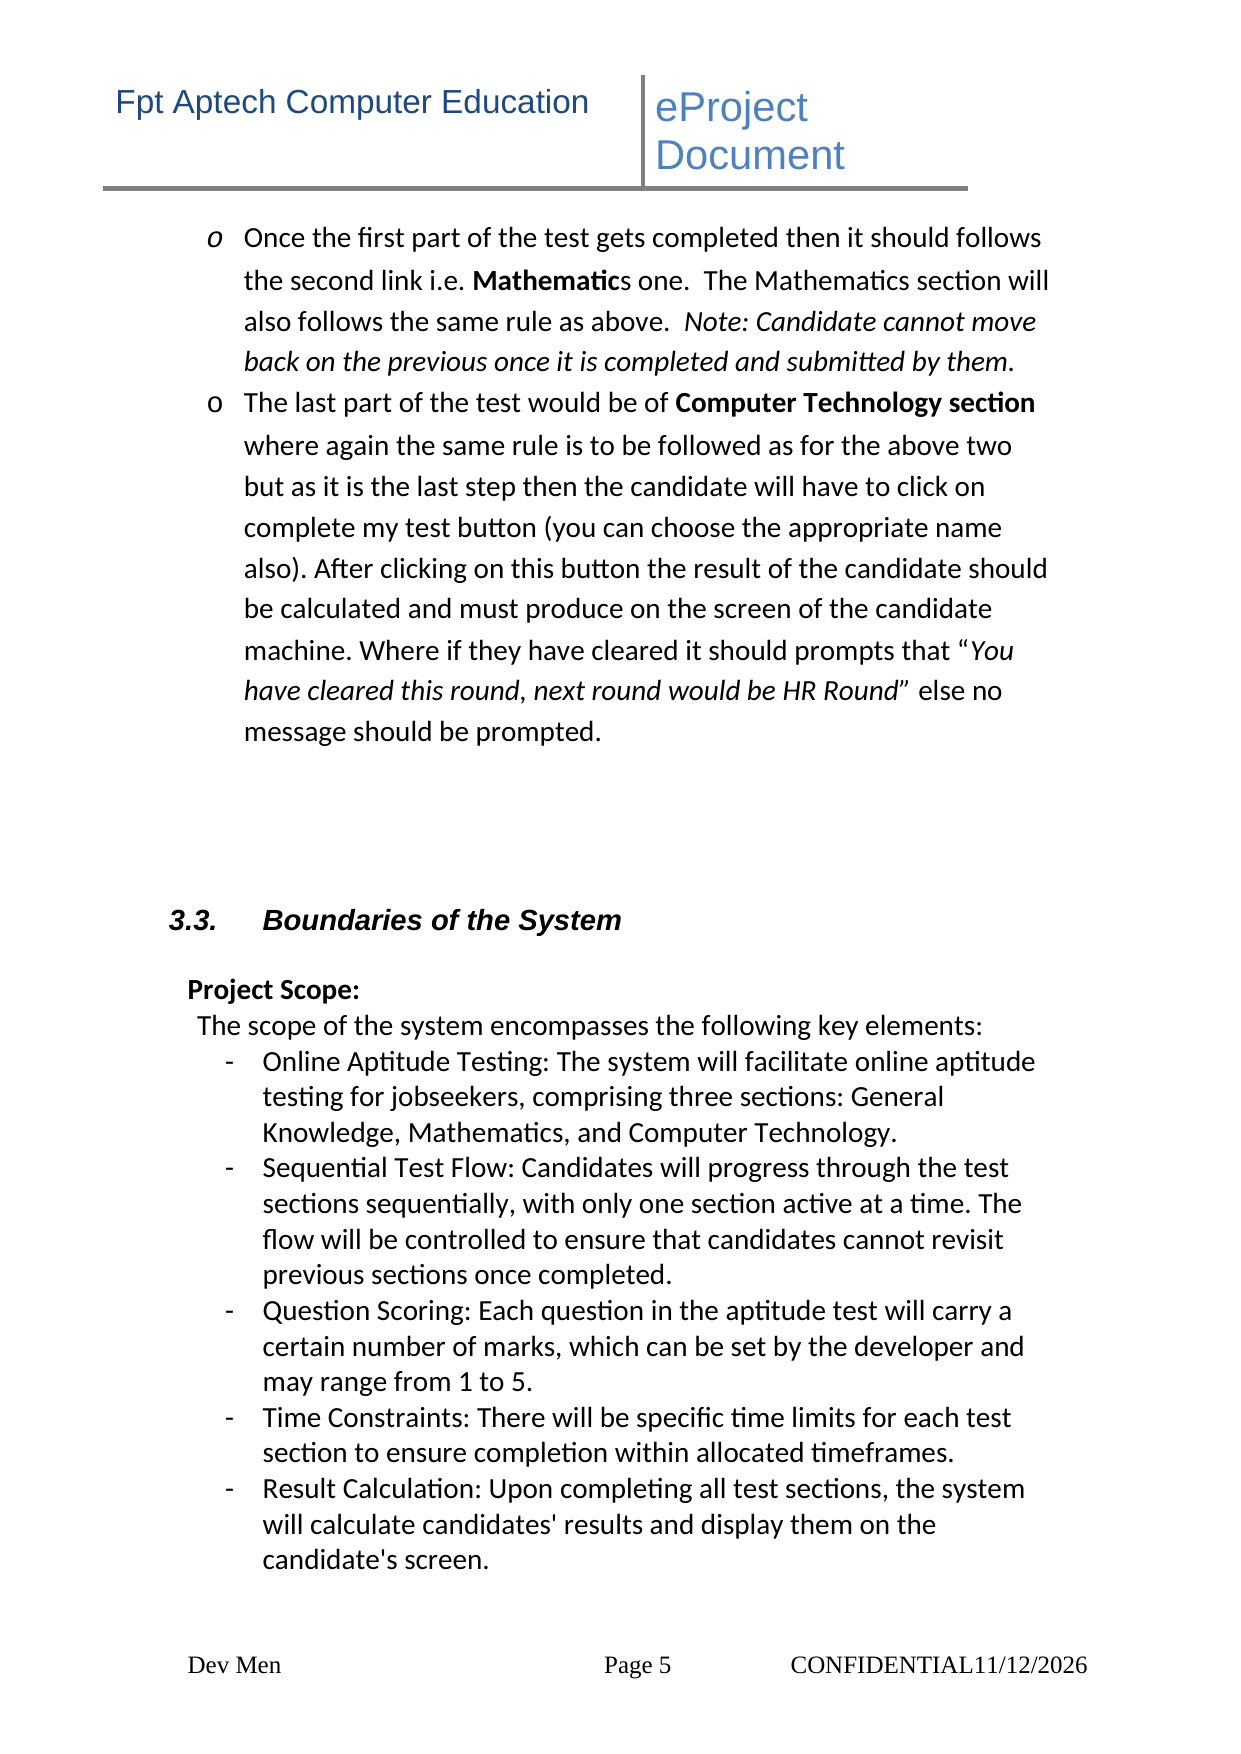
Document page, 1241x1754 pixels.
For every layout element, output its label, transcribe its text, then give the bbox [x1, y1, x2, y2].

list Sequential Test Flow: Candidates will progress through the test sections sequentially, with only one section active at a time. The flow will be controlled to ensure that candidates cannot revisit previous sections once completed. [225, 1149, 1053, 1292]
list Online Aptitude Testing: The system will facilitate online aptitude testing for jobseekers, comprising three sections: General Knowledge, Mathematics, and Computer Technology. [225, 1043, 1053, 1149]
subtitle Boundaries of the System [169, 903, 1125, 936]
list Question Scoring: Each question in the aptitude test will carry a certain number of marks, which can be set by the developer and may range from 1 to 5. [225, 1292, 1053, 1399]
list Time Constraints: There will be specific time limits for each test section to ensure completion within allocated timeframes. [225, 1399, 1053, 1470]
text The scope of the system encompasses the following key elements: [197, 1007, 1053, 1043]
list Once the first part of the test gets completed then it should follows the second link i.e. Mathematics one. The Mathematics section will also follows the same rule as above. Note: Candidate cannot move back on the previous once it is completed and submitted by them. [206, 219, 1053, 379]
list Result Calculation: Upon completing all test sections, the system will calculate candidates' results and display them on the candidate's screen. [225, 1470, 1053, 1577]
list The last part of the test would be of Computer Technology section where again the same rule is to be followed as for the above two but as it is the last step then the candidate will have to click on complete my test button (you can choose the appropriate name also). After clicking on this button the result of the candidate should be calculated and must produce on the screen of the candidate machine. Where if they have cleared it should prompts that “You have cleared this round, next round would be HR Round” else no message should be prompted. [206, 384, 1053, 749]
text Project Scope: [187, 971, 1053, 1007]
